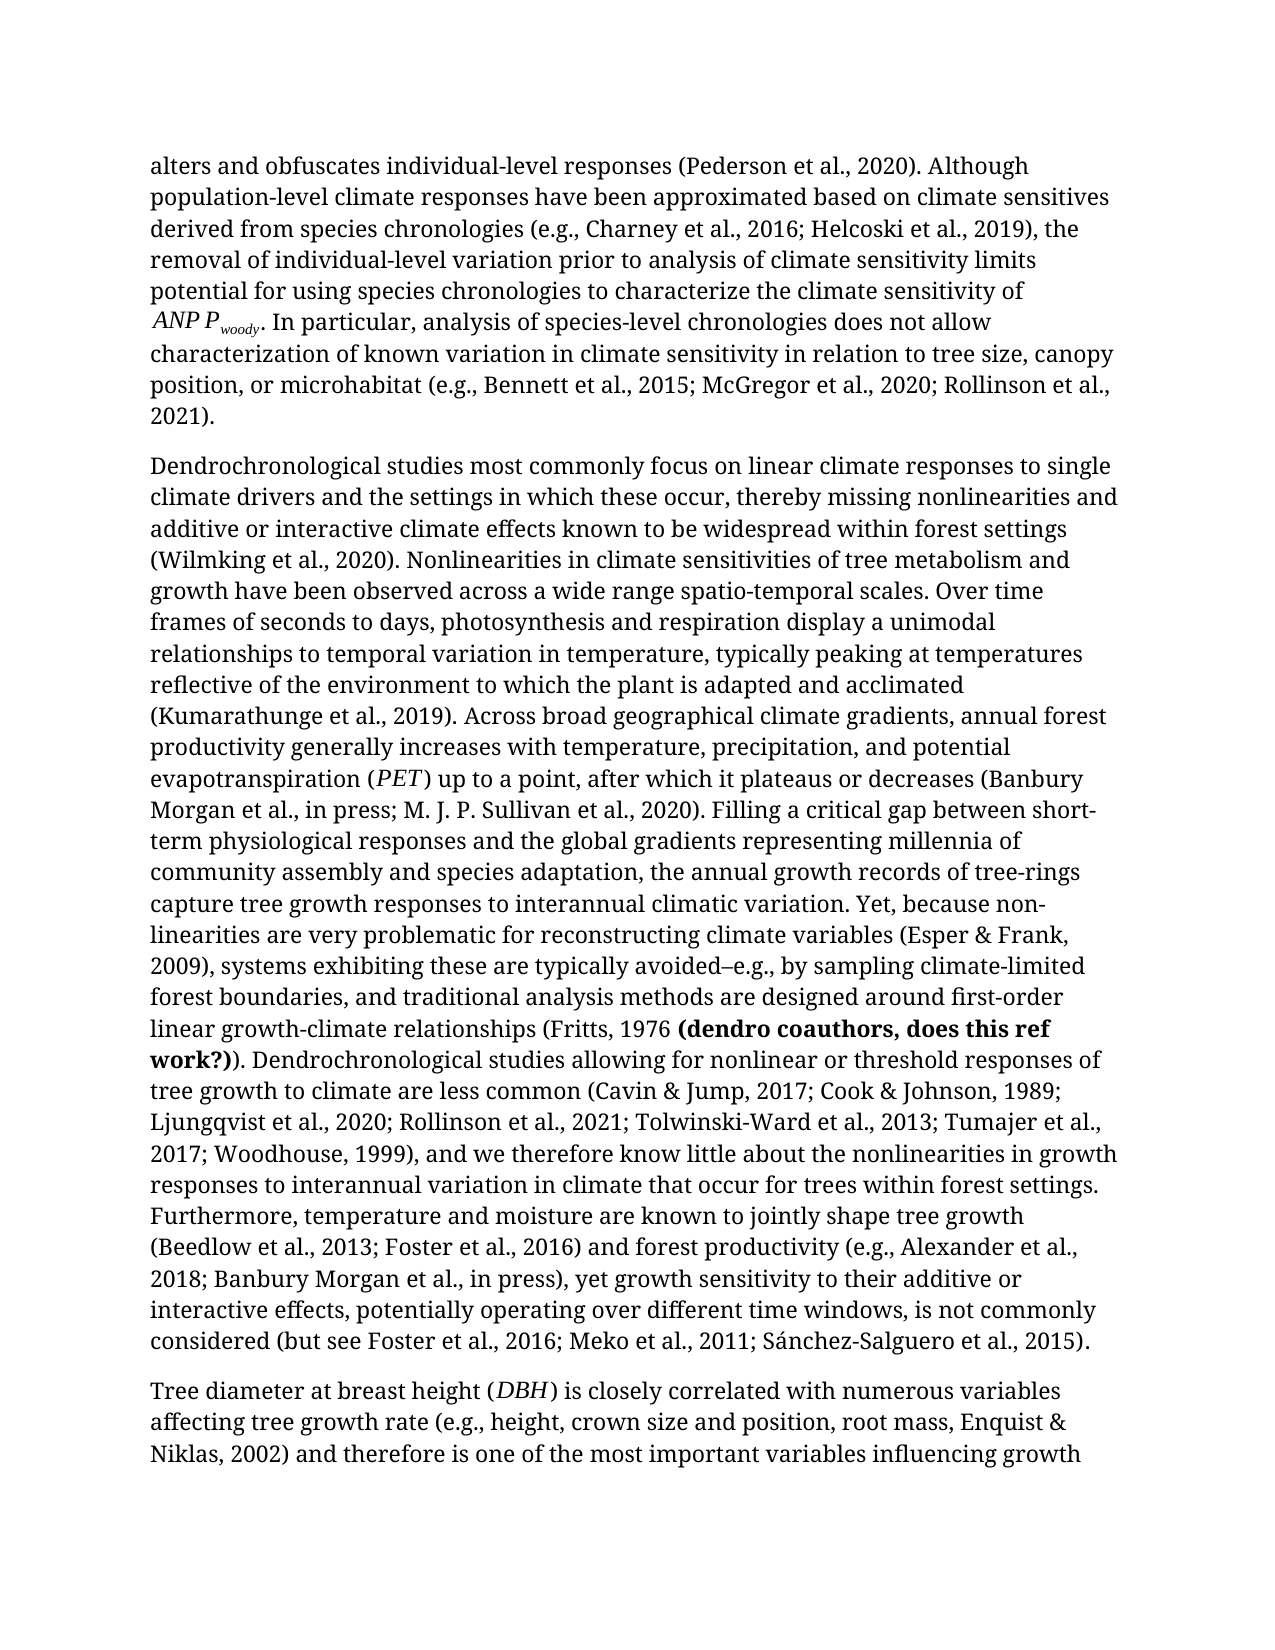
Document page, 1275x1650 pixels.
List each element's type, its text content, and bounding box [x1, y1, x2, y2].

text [150, 150, 1125, 431]
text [150, 1375, 1125, 1469]
text Dendrochronological studies most commonly focus on linear climate responses to single climate drivers and the settings in which these occur, thereby missing nonlinearities and additive or interactive climate effects known to be widespread within forest settings (Wilmking et al., 2020). Nonlinearities in climate sensitivities of tree metabolism and growth have been observed across a wide range spatio-temporal scales. Over time frames of seconds to days, photosynthesis and respiration display a unimodal relationships to temporal variation in temperature, typically peaking at temperatures reflective of the environment to which the plant is adapted and acclimated (Kumarathunge et al., 2019). Across broad geographical climate gradients, annual forest productivity generally increases with temperature, precipitation, and potential evapotranspiration () up to a point, after which it plateaus or decreases (Banbury Morgan et al., in press; M. J. P. Sullivan et al., 2020). Filling a critical gap between short-term physiological responses and the global gradients representing millennia of community assembly and species adaptation, the annual growth records of tree-rings capture tree growth responses to interannual climatic variation. Yet, because non-linearities are very problematic for reconstructing climate variables (Esper & Frank, 2009), systems exhibiting these are typically avoided–e.g., by sampling climate-limited forest boundaries, and traditional analysis methods are designed around first-order linear growth-climate relationships (Fritts, 1976 (dendro coauthors, does this ref work?)). Dendrochronological studies allowing for nonlinear or threshold responses of tree growth to climate are less common (Cavin & Jump, 2017; Cook & Johnson, 1989; Ljungqvist et al., 2020; Rollinson et al., 2021; Tolwinski-Ward et al., 2013; Tumajer et al., 2017; Woodhouse, 1999), and we therefore know little about the nonlinearities in growth responses to interannual variation in climate that occur for trees within forest settings. Furthermore, temperature and moisture are known to jointly shape tree growth (Beedlow et al., 2013; Foster et al., 2016) and forest productivity (e.g., Alexander et al., 2018; Banbury Morgan et al., in press), yet growth sensitivity to their additive or interactive effects, potentially operating over different time windows, is not commonly considered (but see Foster et al., 2016; Meko et al., 2011; Sánchez-Salguero et al., 2015). [150, 450, 1125, 1356]
